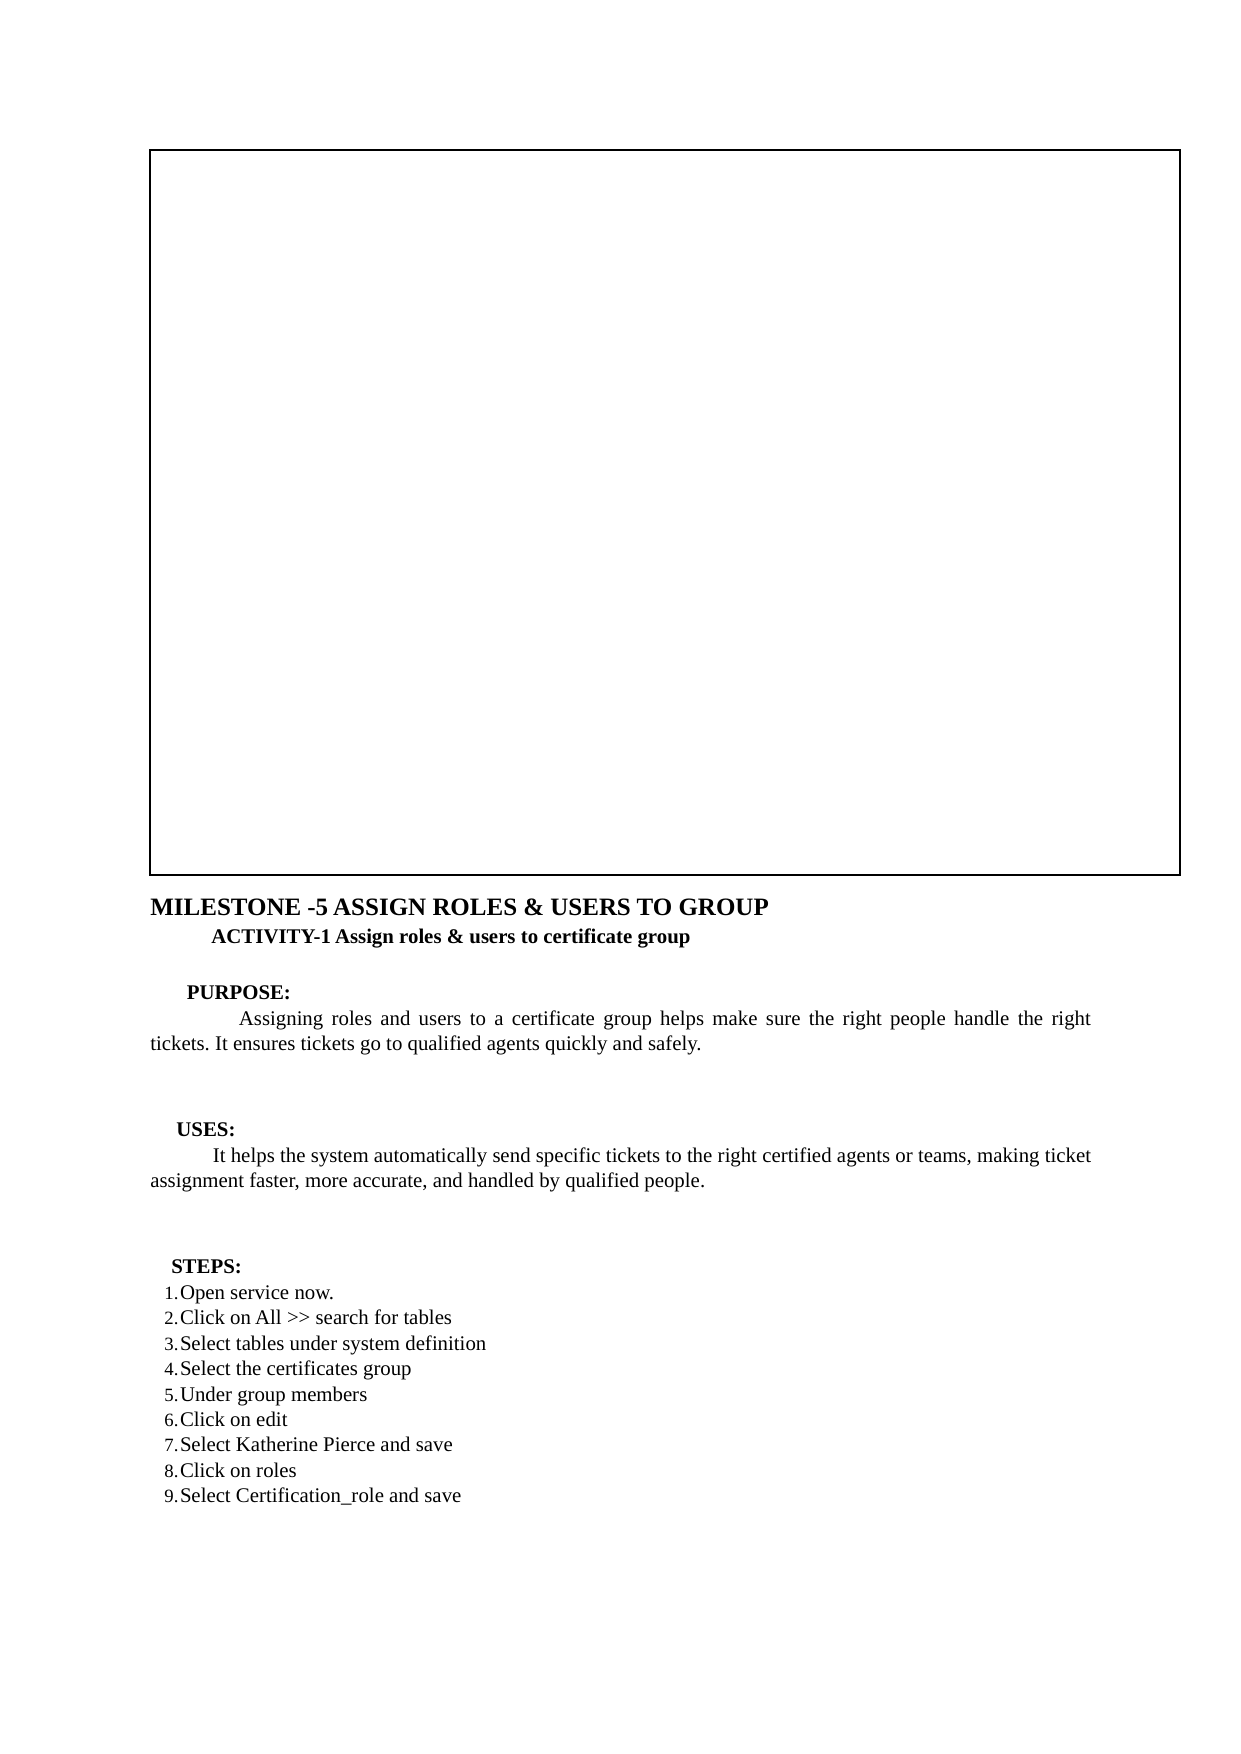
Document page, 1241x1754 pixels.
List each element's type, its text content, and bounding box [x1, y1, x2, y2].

list Select tables under system definition [164, 1331, 1092, 1355]
text STEPS: [171, 1254, 1139, 1278]
list Open service now. [164, 1280, 1092, 1304]
text Assigning roles and users to a certificate group helps make sure the right people handle the right tickets. It ensures tickets go to qualified agents quickly and safely. [150, 1006, 1092, 1055]
text PURPOSE: [187, 980, 1139, 1004]
list Click on All >> search for tables [164, 1305, 1092, 1329]
subtitle MILESTONE -5 ASSIGN ROLES & USERS TO GROUP [150, 892, 1113, 920]
list Select Certification_role and save [164, 1483, 1092, 1507]
list Select the certificates group [164, 1356, 1092, 1380]
text ACTIVITY-1 Assign roles & users to certificate group [211, 924, 1139, 948]
list Select Katherine Pierce and save [164, 1432, 1092, 1456]
list Under group members [164, 1381, 1092, 1406]
text USES: [176, 1117, 1139, 1141]
list Click on edit [164, 1407, 1092, 1431]
text It helps the system automatically send specific tickets to the right certified agents or teams, making ticket assignment faster, more accurate, and handled by qualified people. [150, 1143, 1092, 1192]
list Click on roles [164, 1458, 1092, 1482]
